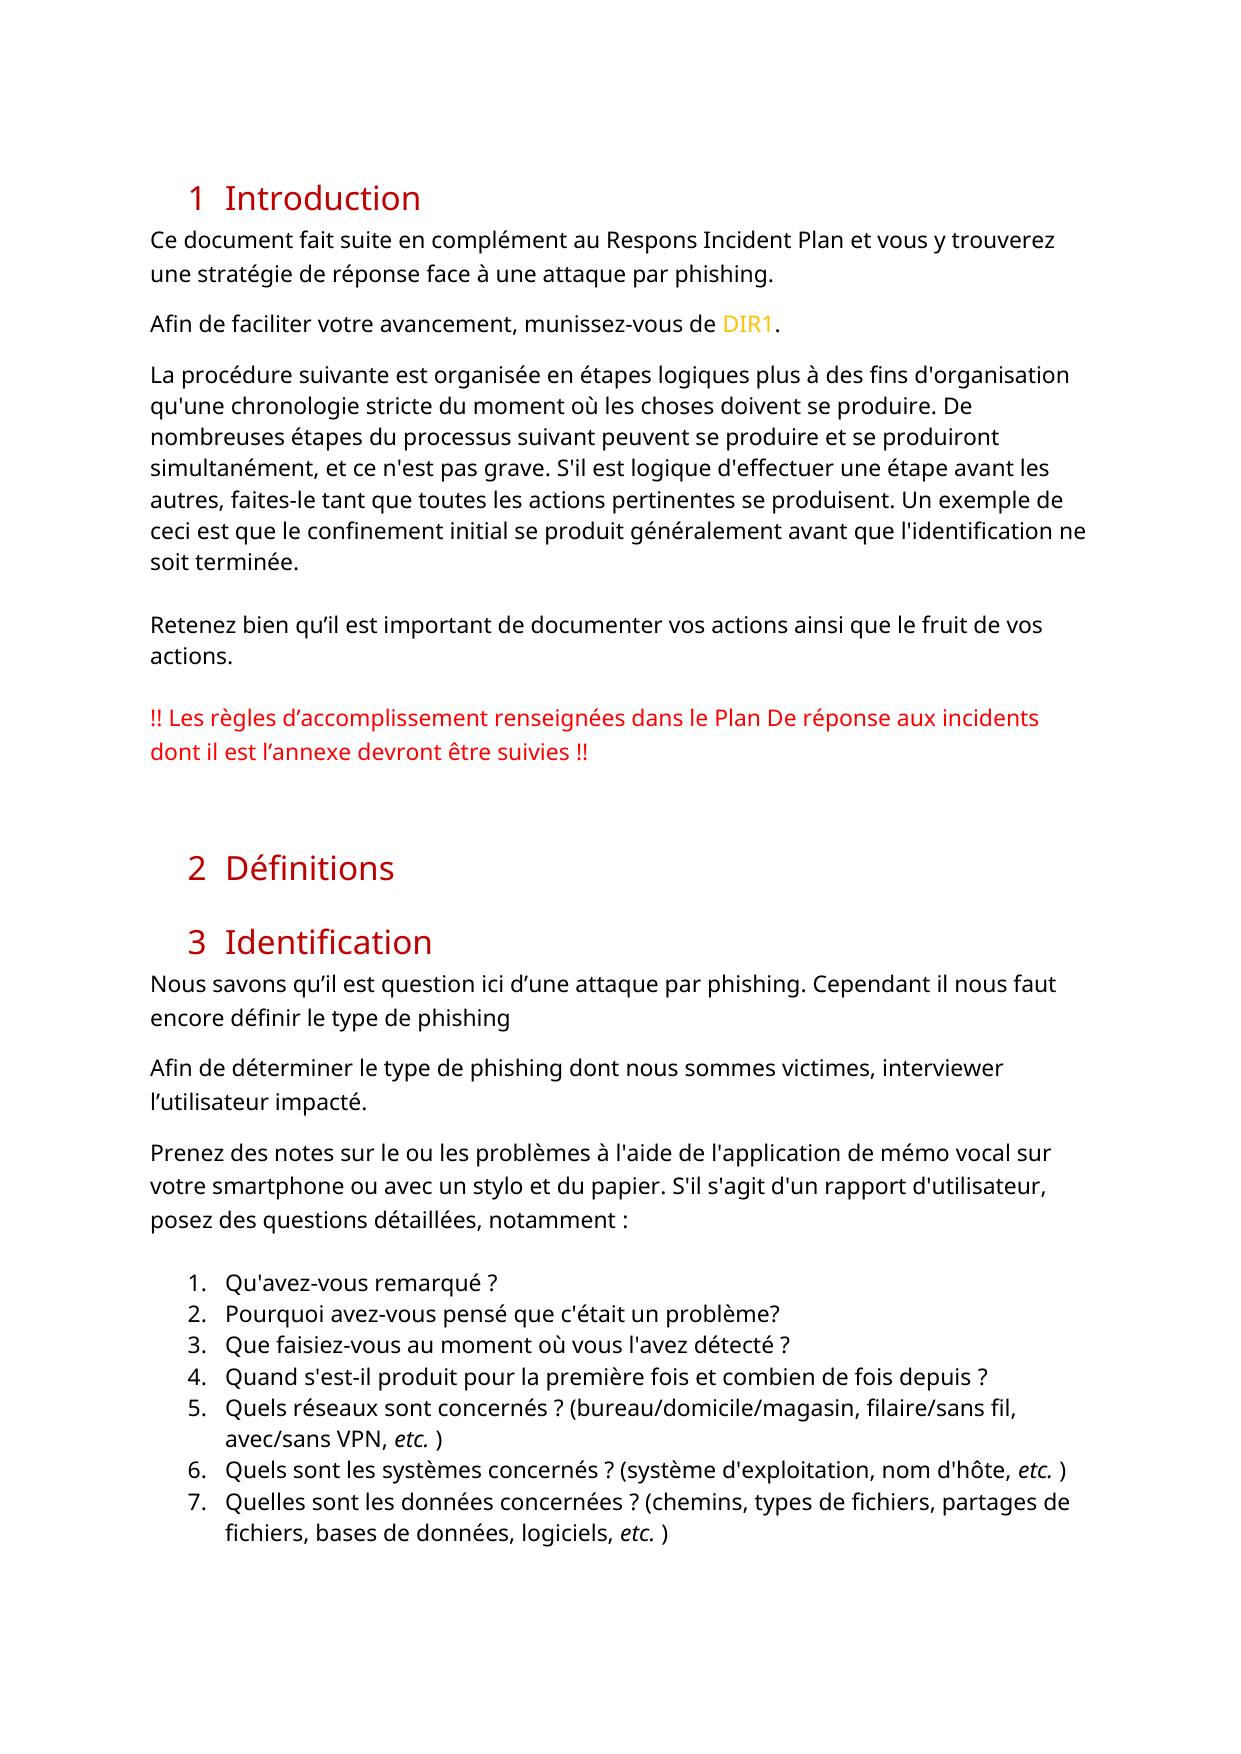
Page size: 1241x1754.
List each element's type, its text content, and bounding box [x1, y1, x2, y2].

text Prenez des notes sur le ou les problèmes à l'aide de l'application de mémo vocal sur votre smartphone ou avec un stylo et du papier. S'il s'agit d'un rapport d'utilisateur, posez des questions détaillées, notamment : [150, 1136, 1090, 1235]
text Afin de faciliter votre avancement, munissez-vous de DIR1. [150, 308, 1090, 339]
list Quand s'est-il produit pour la première fois et combien de fois depuis ? [187, 1361, 1090, 1392]
list Quelles sont les données concernées ? (chemins, types de fichiers, partages de fichiers, bases de données, logiciels, etc. ) [187, 1486, 1090, 1548]
text Afin de déterminer le type de phishing dont nous sommes victimes, interviewer l’utilisateur impacté. [150, 1052, 1090, 1117]
list Que faisiez-vous au moment où vous l'avez détecté ? [187, 1329, 1090, 1361]
text La procédure suivante est organisée en étapes logiques plus à des fins d'organisation qu'une chronologie stricte du moment où les choses doivent se produire. De nombreuses étapes du processus suivant peuvent se produire et se produiront simultanément, et ce n'est pas grave. S'il est logique d'effectuer une étape avant les autres, faites-le tant que toutes les actions pertinentes se produisent. Un exemple de ceci est que le confinement initial se produit généralement avant que l'identification ne soit terminée. [150, 358, 1090, 577]
list Quels réseaux sont concernés ? (bureau/domicile/magasin, filaire/sans fil, avec/sans VPN, etc. ) [187, 1392, 1090, 1454]
subtitle Identification [187, 919, 1090, 964]
text Retenez bien qu’il est important de documenter vos actions ainsi que le fruit de vos actions. [150, 608, 1090, 671]
text Ce document fait suite en complément au Respons Incident Plan et vous y trouverez une stratégie de réponse face à une attaque par phishing. [150, 224, 1090, 289]
subtitle Définitions [187, 845, 1090, 891]
list Qu'avez-vous remarqué ? [187, 1267, 1090, 1298]
text !! Les règles d’accomplissement renseignées dans le Plan De réponse aux incidents dont il est l’annexe devront être suivies !! [150, 702, 1090, 767]
text Nous savons qu’il est question ici d’une attaque par phishing. Cependant il nous faut encore définir le type de phishing [150, 968, 1090, 1033]
list Quels sont les systèmes concernés ? (système d'exploitation, nom d'hôte, etc. ) [187, 1454, 1090, 1486]
subtitle Introduction [187, 175, 1090, 220]
list Pourquoi avez-vous pensé que c'était un problème? [187, 1298, 1090, 1329]
